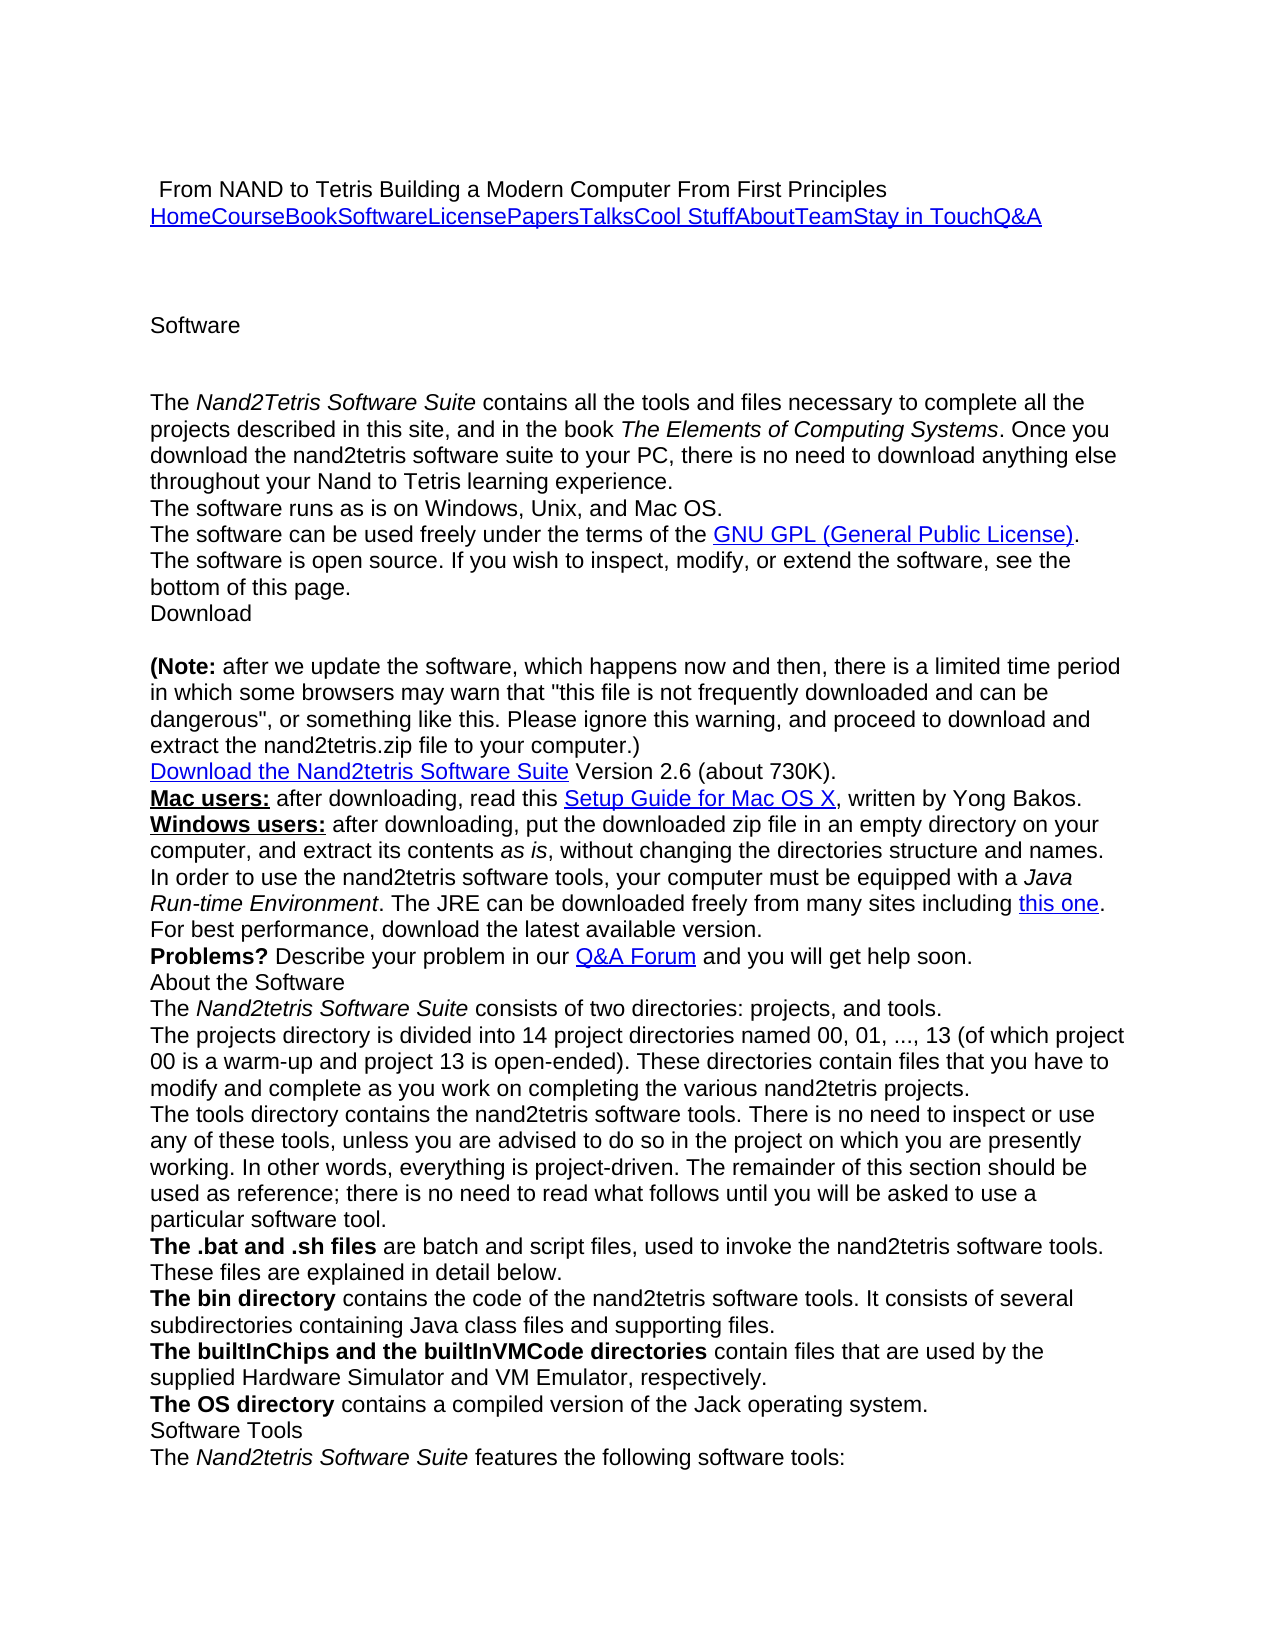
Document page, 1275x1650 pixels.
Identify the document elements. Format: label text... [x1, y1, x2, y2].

text The bin directory contains the code of the nand2tetris software tools. It consists of several subdirectories containing Java class files and supporting files. [150, 1285, 1125, 1338]
text Mac users: after downloading, read this Setup Guide for Mac OS X, written by Yong Bakos. [150, 784, 1125, 811]
text HomeCourseBookSoftwareLicensePapersTalksCool StuffAboutTeamStay in TouchQ&A [150, 203, 1125, 229]
text Problems? Describe your problem in our Q&A Forum and you will get help soon. [150, 943, 1125, 969]
text About the Software [150, 969, 1125, 995]
text From NAND to Tetris Building a Modern Computer From First Principles [150, 176, 1125, 203]
text Windows users: after downloading, put the downloaded zip file in an empty directory on your computer, and extract its contents as is, without changing the directories structure and names. [150, 811, 1125, 864]
text The software is open source. If you wish to inspect, modify, or extend the software, see the bottom of this page. [150, 547, 1125, 600]
text The software runs as is on Windows, Unix, and Mac OS. [150, 495, 1125, 521]
text Download [150, 600, 1125, 626]
text (Note: after we update the software, which happens now and then, there is a limited time period in which some browsers may warn that "this file is not frequently downloaded and can be dangerous", or something like this. Please ignore this warning, and proceed to download and extract the nand2tetris.zip file to your computer.) [150, 653, 1125, 758]
text The OS directory contains a compiled version of the Jack operating system. [150, 1391, 1125, 1417]
text Software [150, 312, 1125, 338]
text Software Tools [150, 1417, 1125, 1443]
text The tools directory contains the nand2tetris software tools. There is no need to inspect or use any of these tools, unless you are advised to do so in the project on which you are presently working. In other words, everything is project-driven. The remainder of this section should be used as reference; there is no need to read what follows until you will be asked to use a particular software tool. [150, 1101, 1125, 1233]
text The builtInChips and the builtInVMCode directories contain files that are used by the supplied Hardware Simulator and VM Emulator, respectively. [150, 1338, 1125, 1391]
text The Nand2tetris Software Suite features the following software tools: [150, 1443, 1125, 1470]
text The Nand2tetris Software Suite consists of two directories: projects, and tools. [150, 995, 1125, 1022]
text The .bat and .sh files are batch and script files, used to invoke the nand2tetris software tools. These files are explained in detail below. [150, 1233, 1125, 1285]
text The Nand2Tetris Software Suite contains all the tools and files necessary to complete all the projects described in this site, and in the book The Elements of Computing Systems. Once you download the nand2tetris software suite to your PC, there is no need to download anything else throughout your Nand to Tetris learning experience. [150, 389, 1125, 495]
text Download the Nand2tetris Software Suite Version 2.6 (about 730K). [150, 758, 1125, 784]
text In order to use the nand2tetris software tools, your computer must be equipped with a Java Run-time Environment. The JRE can be downloaded freely from many sites including this one. For best performance, download the latest available version. [150, 864, 1125, 943]
text The projects directory is divided into 14 project directories named 00, 01, ..., 13 (of which project 00 is a warm-up and project 13 is open-ended). These directories contain files that you have to modify and complete as you work on completing the various nand2tetris projects. [150, 1022, 1125, 1101]
text The software can be used freely under the terms of the GNU GPL (General Public License). [150, 521, 1125, 547]
